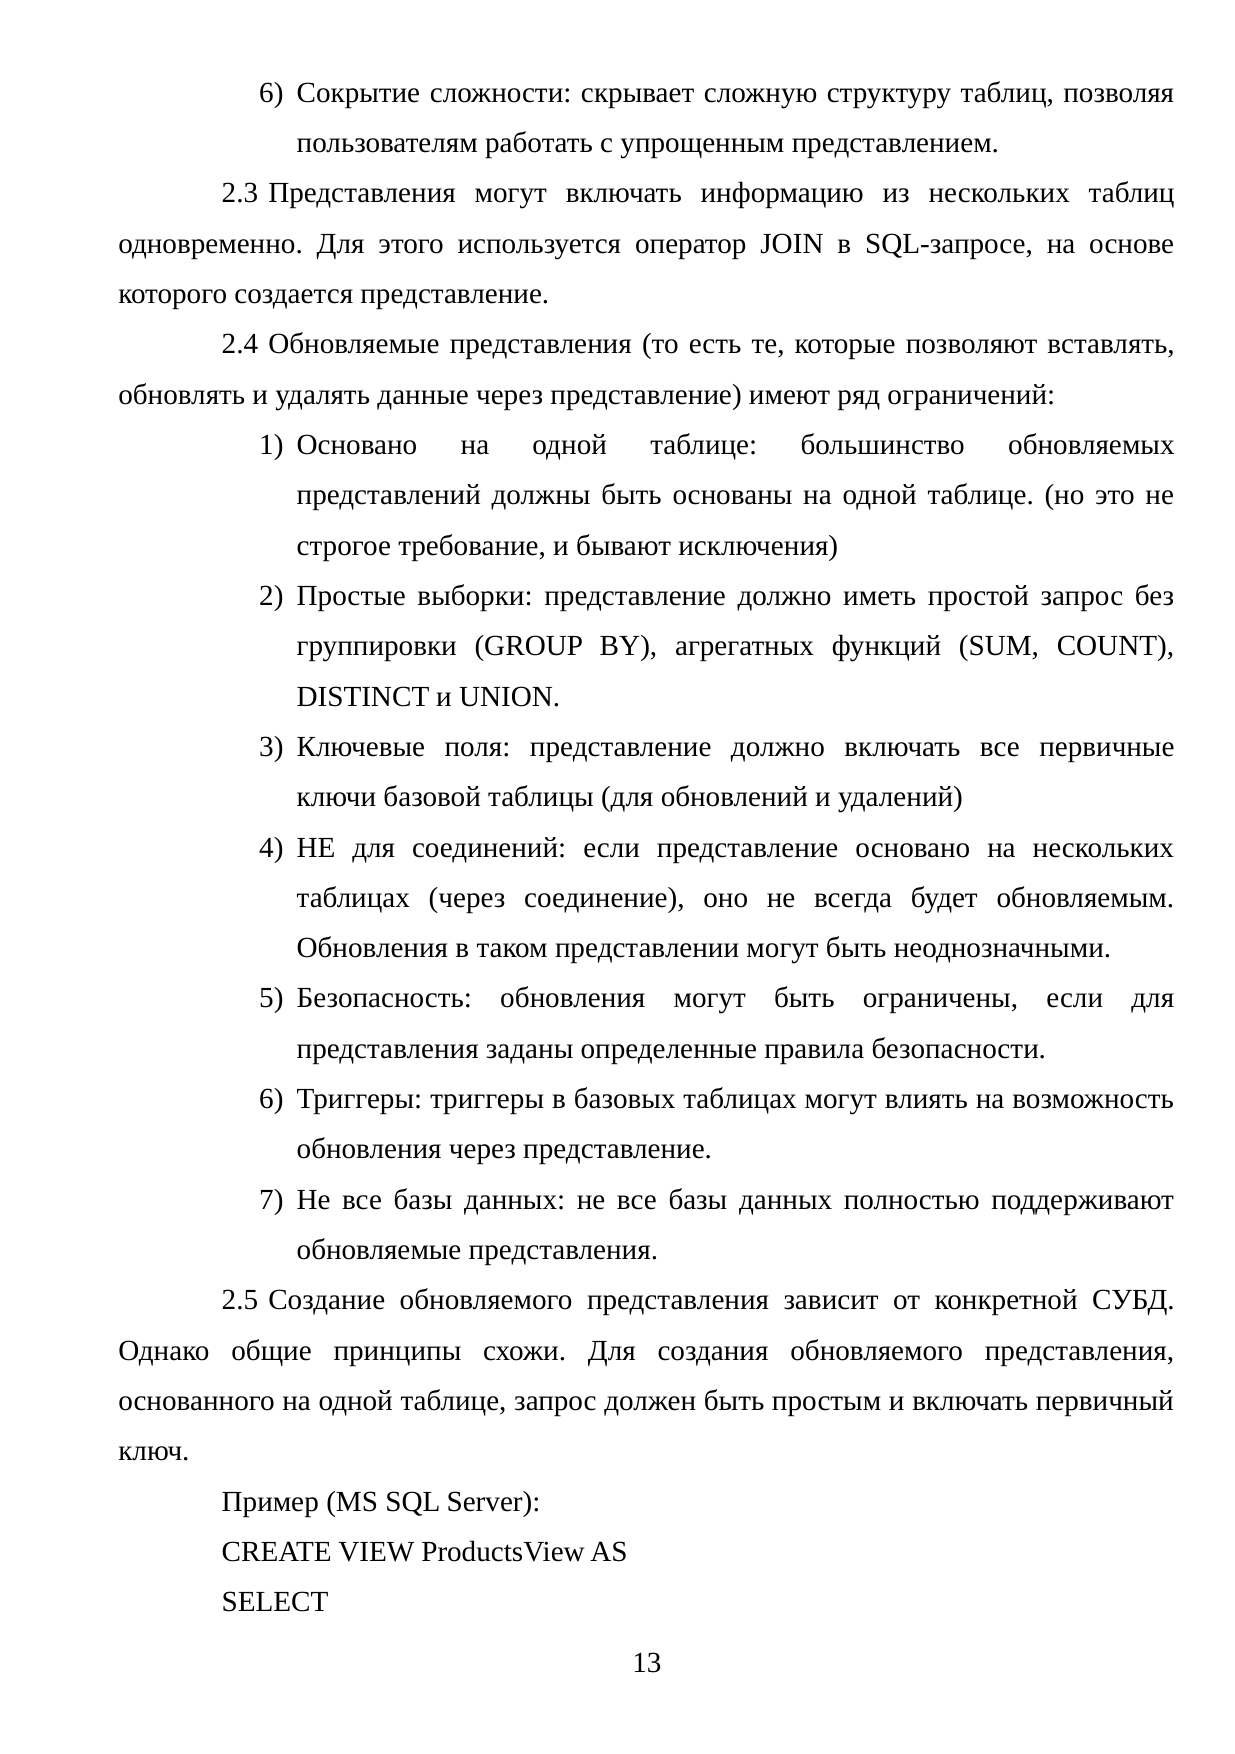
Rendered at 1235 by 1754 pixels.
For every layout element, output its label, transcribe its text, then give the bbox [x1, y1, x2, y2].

list Обновляемые представления (то есть те, которые позволяют вставлять, обновлять и удалять данные через представление) имеют ряд ограничений: [118, 327, 1175, 410]
list Сокрытие сложности: скрывает сложную структуру таблиц, позволяя пользователям работать с упрощенным представлением. [259, 75, 1175, 159]
text CREATE VIEW ProductsView AS [221, 1534, 1175, 1568]
list Триггеры: триггеры в базовых таблицах могут влиять на возможность обновления через представление. [259, 1081, 1175, 1165]
list Представления могут включать информацию из нескольких таблиц одновременно. Для этого используется оператор JOIN в SQL-запросе, на основе которого создается представление. [118, 176, 1175, 310]
list Простые выборки: представление должно иметь простой запрос без группировки (GROUP BY), агрегатных функций (SUM, COUNT), DISTINCT и UNION. [259, 578, 1175, 712]
list Основано на одной таблице: большинство обновляемых представлений должны быть основаны на одной таблице. (но это не строгое требование, и бывают исключения) [259, 427, 1175, 561]
text SELECT [221, 1584, 1175, 1618]
list Не все базы данных: не все базы данных полностью поддерживают обновляемые представления. [259, 1182, 1175, 1266]
list Безопасность: обновления могут быть ограничены, если для представления заданы определенные правила безопасности. [259, 981, 1175, 1064]
list НЕ для соединений: если представление основано на нескольких таблицах (через соединение), оно не всегда будет обновляемым. Обновления в таком представлении могут быть неоднозначными. [259, 830, 1175, 964]
list Создание обновляемого представления зависит от конкретной СУБД. Однако общие принципы схожи. Для создания обновляемого представления, основанного на одной таблице, запрос должен быть простым и включать первичный ключ. [118, 1282, 1175, 1467]
text Пример (MS SQL Server): [221, 1484, 1175, 1517]
list Ключевые поля: представление должно включать все первичные ключи базовой таблицы (для обновлений и удалений) [259, 729, 1175, 813]
